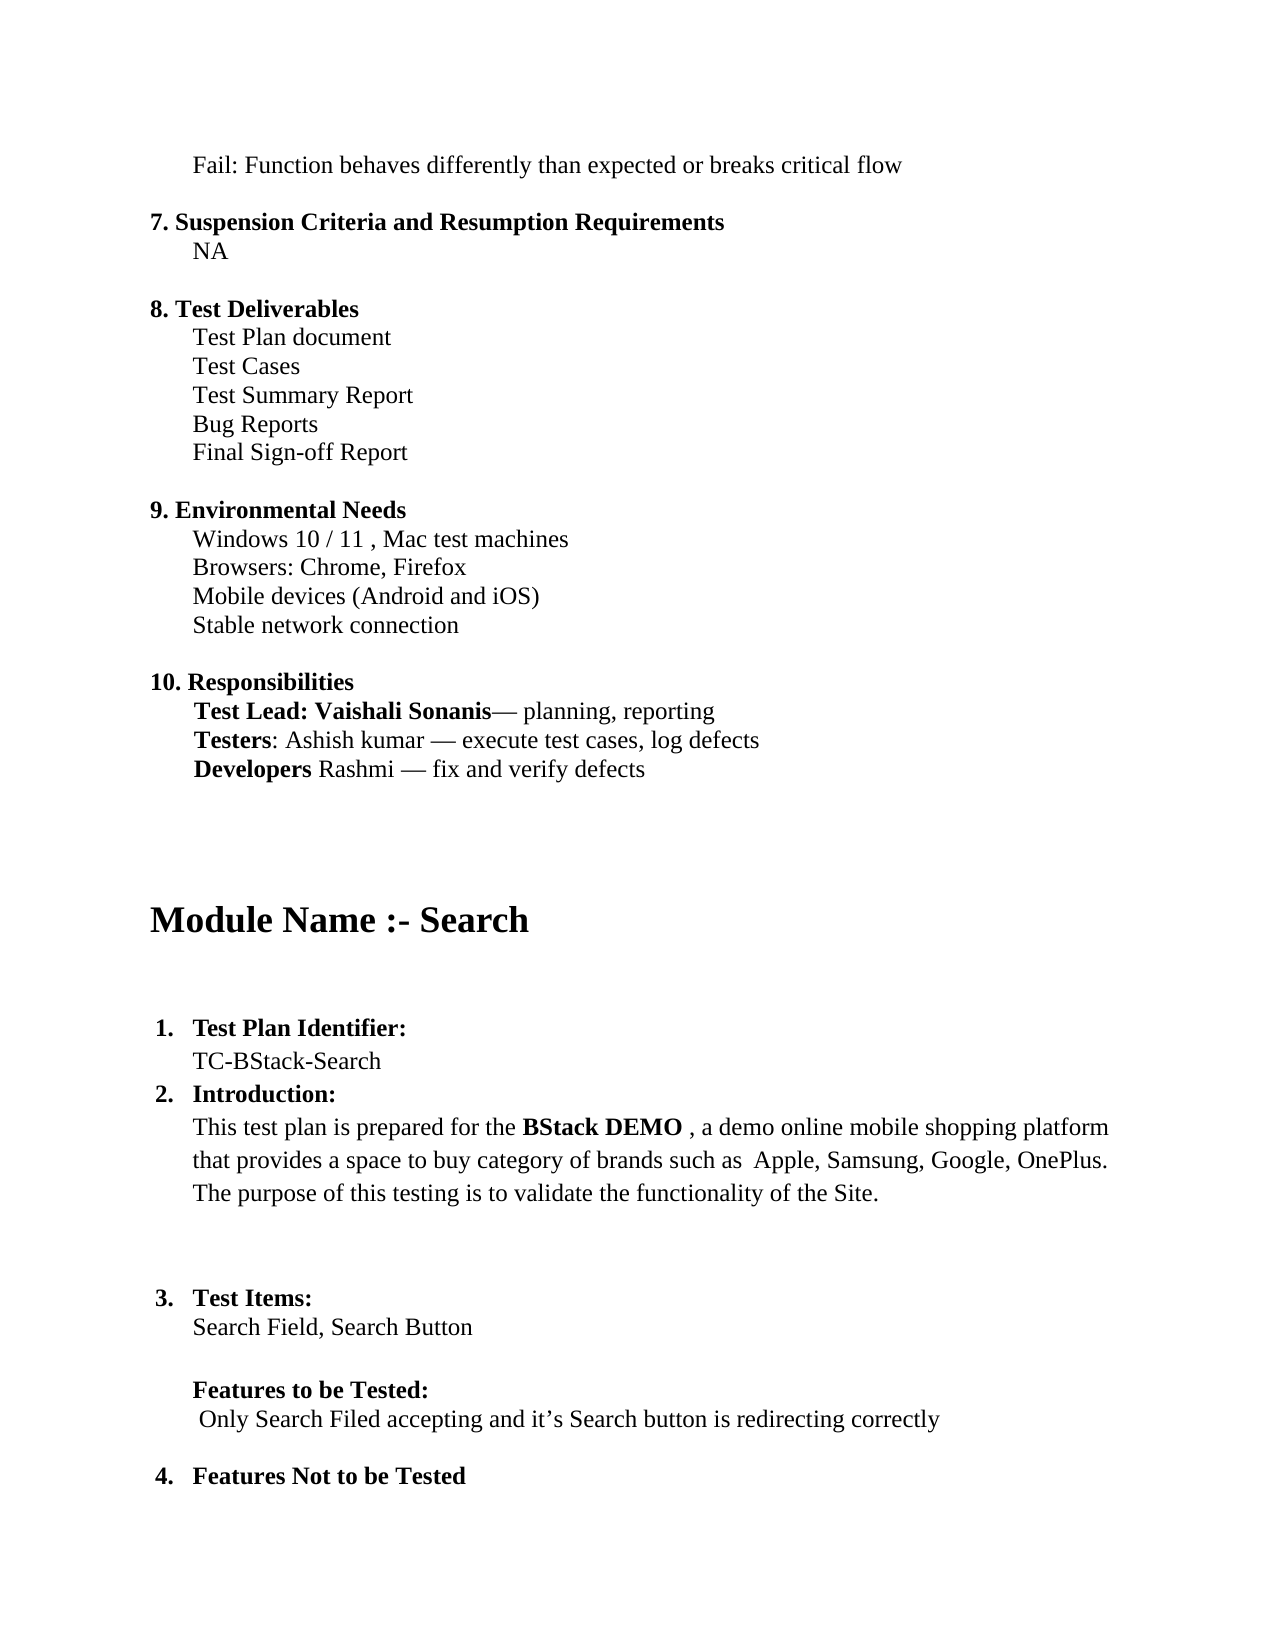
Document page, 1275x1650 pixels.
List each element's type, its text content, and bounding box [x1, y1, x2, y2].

list Introduction: [155, 1079, 1125, 1108]
text Testers: Ashish kumar — execute test cases, log defects [150, 725, 1125, 754]
text 9. Environmental Needs [150, 495, 1125, 524]
text Test Cases [192, 351, 1125, 380]
list Test Items: [155, 1283, 1125, 1312]
text Stable network connection [192, 610, 1125, 639]
text Mobile devices (Android and iOS) [192, 581, 1125, 610]
text Fail: Function behaves differently than expected or breaks critical flow [192, 150, 1125, 179]
text 7. Suspension Criteria and Resumption Requirements [150, 207, 1125, 236]
text Only Search Filed accepting and it’s Search button is redirecting correctly [155, 1404, 1125, 1432]
text Windows 10 / 11 , Mac test machines [192, 524, 1125, 552]
text 10. Responsibilities [150, 667, 1125, 696]
list Test Plan Identifier: [155, 1013, 1125, 1042]
text Test Lead: Vaishali Sonanis— planning, reporting [150, 696, 1125, 725]
text Browsers: Chrome, Firefox [192, 552, 1125, 581]
text Features to be Tested: [192, 1375, 1125, 1404]
list Features Not to be Tested [155, 1461, 1125, 1490]
text Final Sign-off Report [192, 437, 1125, 466]
text Developers Rashmi — fix and verify defects [150, 754, 1125, 782]
text 8. Test Deliverables [150, 294, 1125, 322]
text Module Name :- Search [150, 897, 1125, 941]
text Search Field, Search Button [192, 1312, 1125, 1341]
list TC-BStack-Search [192, 1046, 1125, 1075]
text Bug Reports [192, 409, 1125, 437]
text NA [192, 236, 1125, 265]
text Test Plan document [192, 322, 1125, 351]
text Test Summary Report [192, 380, 1125, 409]
list This test plan is prepared for the BStack DEMO , a demo online mobile shopping platform that provides a space to buy category of brands such as Apple, Samsung, Google, OnePlus. The purpose of this testing is to validate the functionality of the Site. [192, 1112, 1125, 1207]
